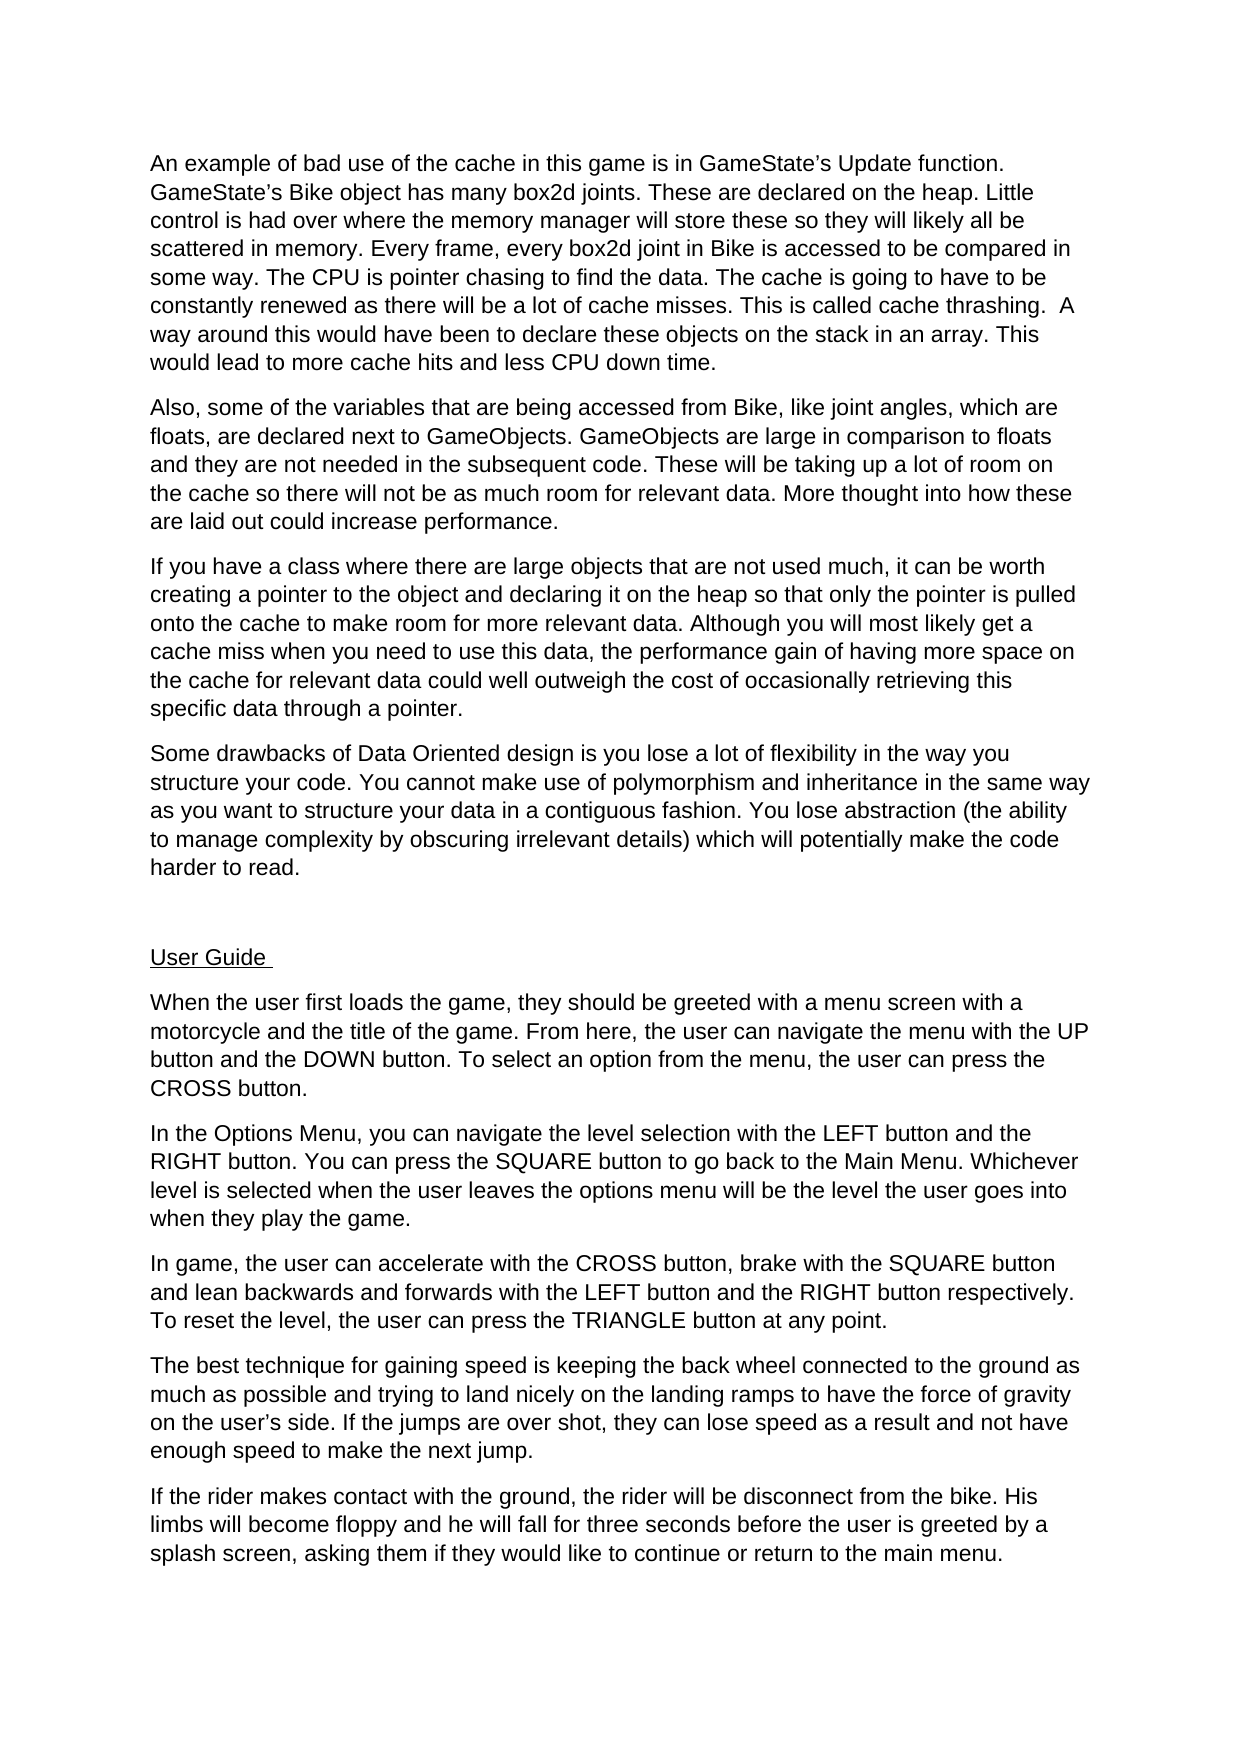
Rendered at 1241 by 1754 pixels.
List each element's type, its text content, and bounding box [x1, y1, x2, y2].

text In the Options Menu, you can navigate the level selection with the LEFT button and the RIGHT button. You can press the SQUARE button to go back to the Main Menu. Whichever level is selected when the user leaves the options menu will be the level the user goes into when they play the game. [150, 1120, 1090, 1231]
text When the user first loads the game, they should be greeted with a menu screen with a motorcycle and the title of the game. From here, the user can navigate the menu with the UP button and the DOWN button. To select an option from the menu, the user can press the CROSS button. [150, 989, 1090, 1101]
text Also, some of the variables that are being accessed from Bike, like joint angles, which are floats, are declared next to GameObjects. GameObjects are large in comparison to floats and they are not needed in the subsequent code. These will be taking up a lot of room on the cache so there will not be as much room for relevant data. More thought into how these are laid out could increase performance. [150, 394, 1090, 534]
text If the rider makes contact with the ground, the rider will be disconnect from the bike. His limbs will become floppy and he will fall for three seconds before the user is greeted by a splash screen, asking them if they would like to continue or return to the main menu. [150, 1483, 1090, 1566]
text Some drawbacks of Data Oriented design is you lose a lot of flexibility in the way you structure your code. You cannot make use of polymorphism and inheritance in the same way as you want to structure your data in a contiguous fashion. You lose abstraction (the ability to manage complexity by obscuring irrelevant details) which will potentially make the code harder to read. [150, 740, 1090, 880]
text In game, the user can accelerate with the CROSS button, brake with the SQUARE button and lean backwards and forwards with the LEFT button and the RIGHT button respectively. To reset the level, the user can press the TRIANGLE button at any point. [150, 1250, 1090, 1333]
text An example of bad use of the cache in this game is in GameState’s Update function. GameState’s Bike object has many box2d joints. These are declared on the heap. Little control is had over where the memory manager will store these so they will likely all be scattered in memory. Every frame, every box2d joint in Bike is accessed to be compared in some way. The CPU is pointer chasing to find the data. The cache is going to have to be constantly renewed as there will be a lot of cache misses. This is called cache thrashing. A way around this would have been to declare these objects on the stack in an array. This would lead to more cache hits and less CPU down time. [150, 150, 1090, 375]
text User Guide [150, 944, 1090, 971]
text The best technique for gaining speed is keeping the back wheel connected to the ground as much as possible and trying to land nicely on the landing ramps to have the force of gravity on the user’s side. If the jumps are over shot, they can lose speed as a result and not have enough speed to make the next jump. [150, 1352, 1090, 1464]
text If you have a class where there are large objects that are not used much, it can be worth creating a pointer to the object and declaring it on the heap so that only the pointer is pulled onto the cache to make room for more relevant data. Although you will most likely get a cache miss when you need to use this data, the performance gain of having more space on the cache for relevant data could well outweigh the cost of occasionally retrieving this specific data through a pointer. [150, 553, 1090, 722]
